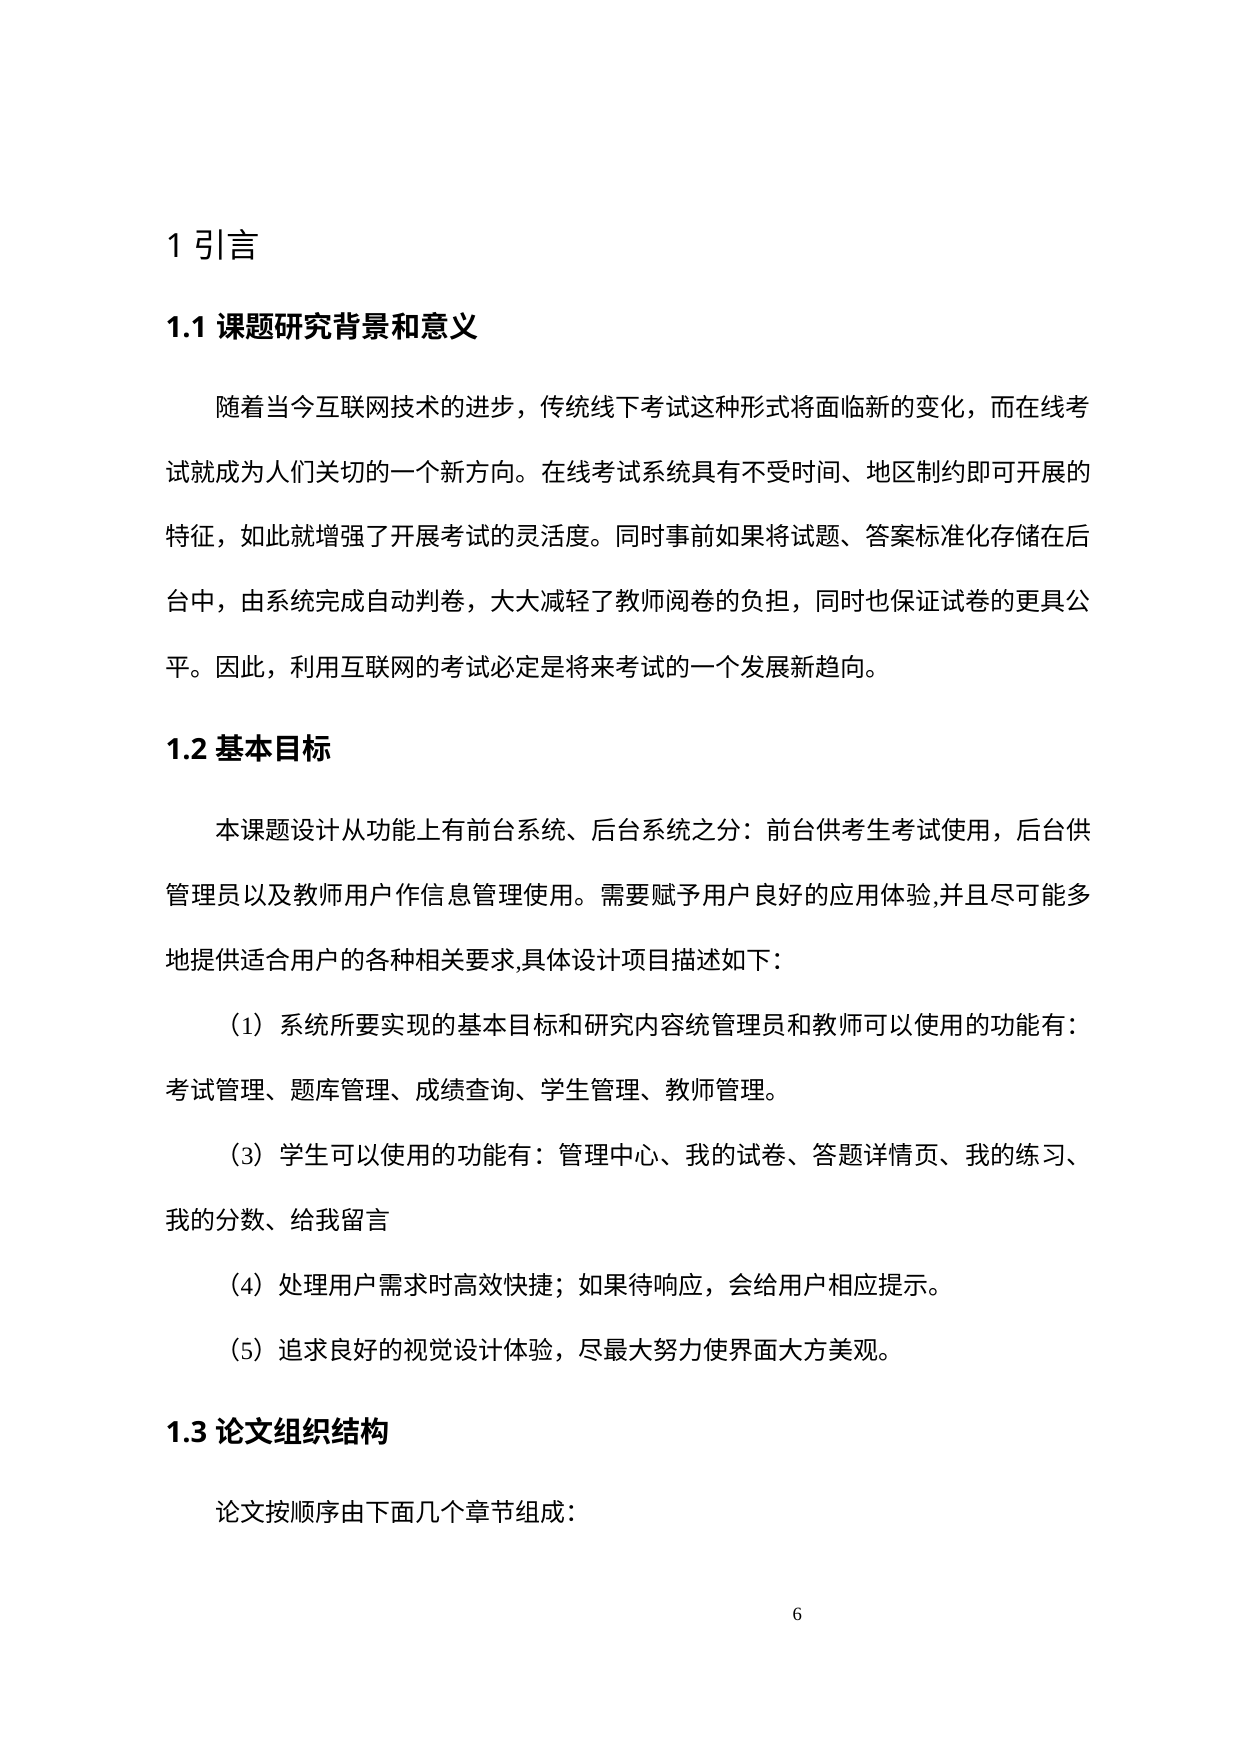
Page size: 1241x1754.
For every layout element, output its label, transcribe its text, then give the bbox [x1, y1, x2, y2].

text （1）系统所要实现的基本目标和研究内容统管理员和教师可以使用的功能有：考试管理、题库管理、成绩查询、学生管理、教师管理。 [165, 991, 1092, 1121]
subtitle 1.2 基本目标 [165, 714, 1092, 779]
text 本课题设计从功能上有前台系统、后台系统之分：前台供考生考试使用，后台供管理员以及教师用户作信息管理使用。需要赋予用户良好的应用体验,并且尽可能多地提供适合用户的各种相关要求,具体设计项目描述如下： [165, 796, 1092, 991]
subtitle 1.3 论文组织结构 [165, 1397, 1092, 1462]
text 随着当今互联网技术的进步，传统线下考试这种形式将面临新的变化，而在线考试就成为人们关切的一个新方向。在线考试系统具有不受时间、地区制约即可开展的特征，如此就增强了开展考试的灵活度。同时事前如果将试题、答案标准化存储在后台中，由系统完成自动判卷，大大减轻了教师阅卷的负担，同时也保证试卷的更具公平。因此，利用互联网的考试必定是将来考试的一个发展新趋向。 [165, 373, 1092, 698]
text 论文按顺序由下面几个章节组成： [165, 1478, 1092, 1543]
text 1 引言 [165, 211, 1092, 276]
text （3）学生可以使用的功能有：管理中心、我的试卷、答题详情页、我的练习、我的分数、给我留言 [165, 1121, 1092, 1251]
subtitle 1.1 课题研究背景和意义 [165, 292, 1092, 357]
text （5）追求良好的视觉设计体验，尽最大努力使界面大方美观。 [165, 1316, 1092, 1381]
text （4）处理用户需求时高效快捷；如果待响应，会给用户相应提示。 [165, 1251, 1092, 1316]
